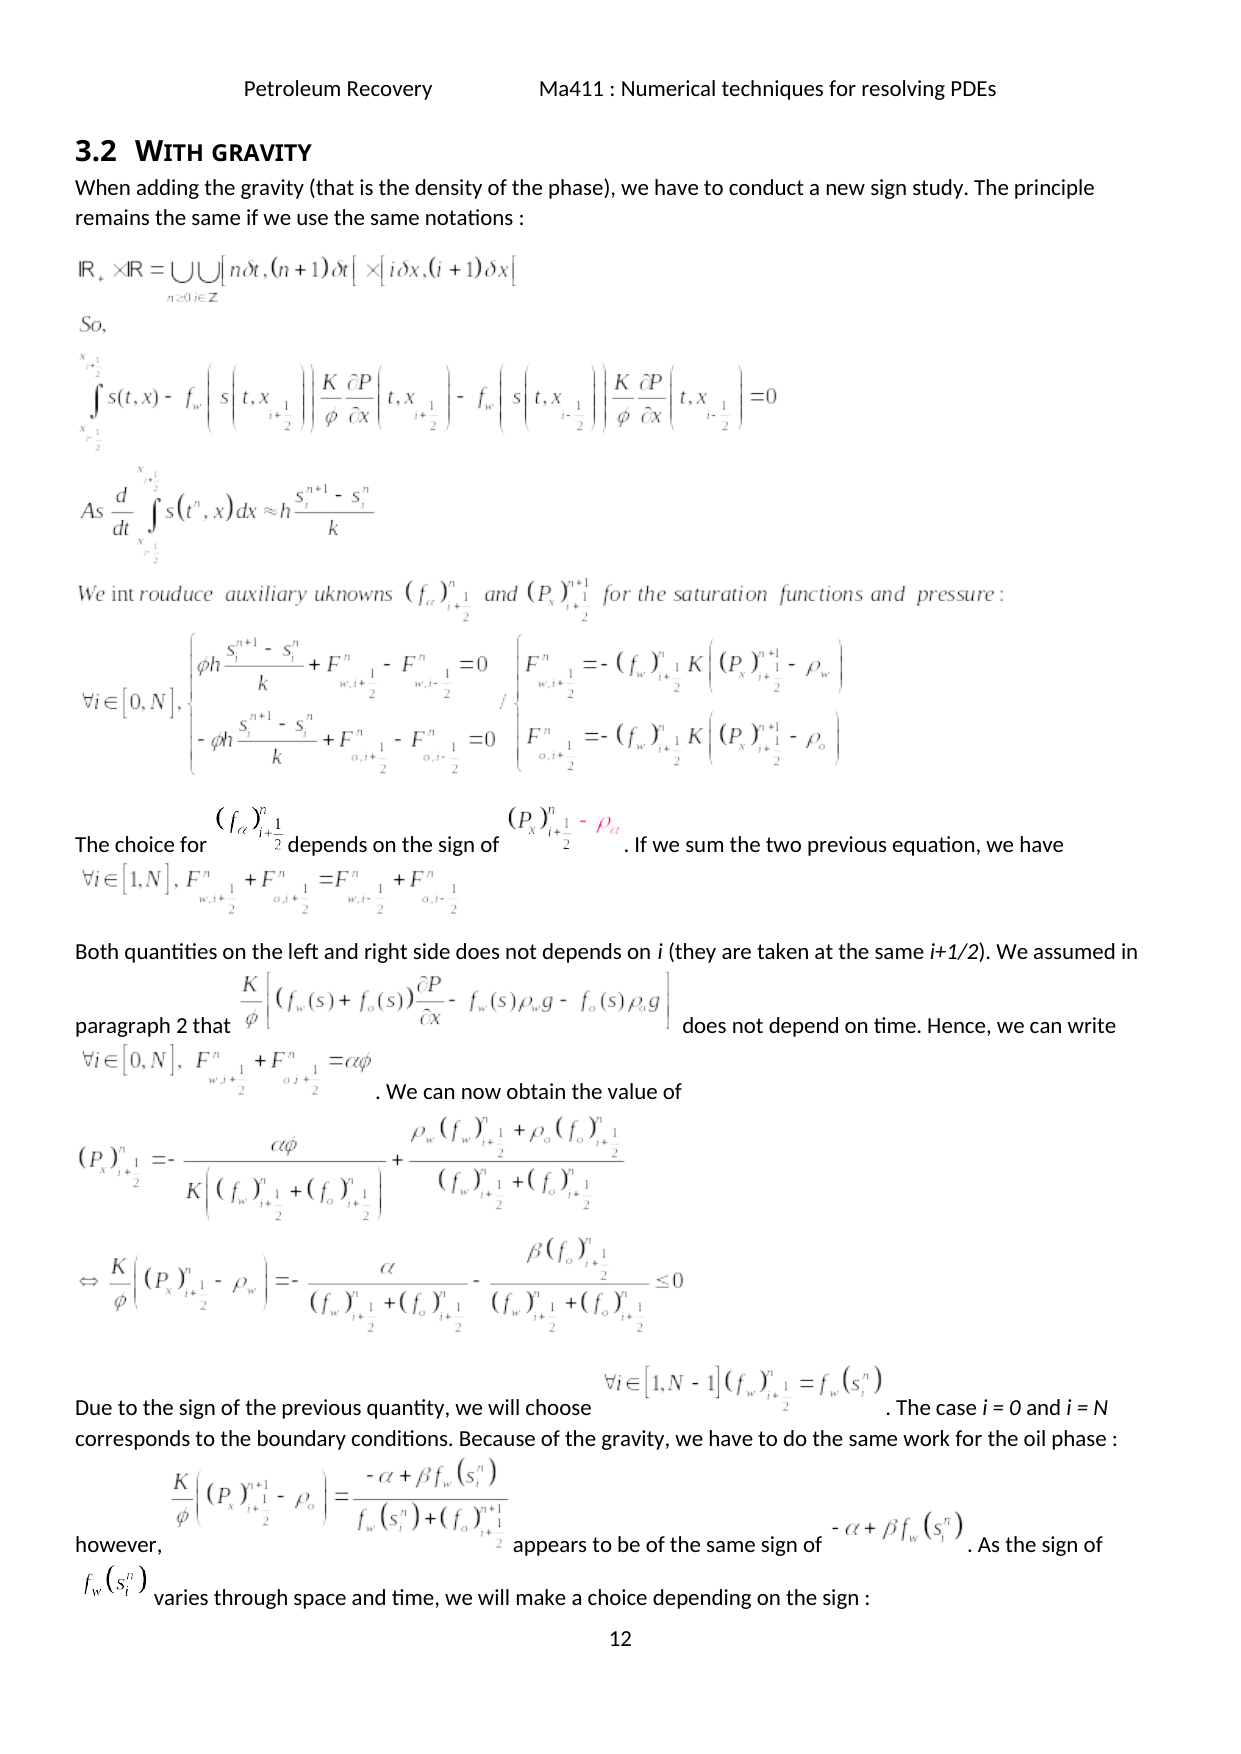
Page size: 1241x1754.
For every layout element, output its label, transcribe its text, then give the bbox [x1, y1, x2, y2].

text When adding the gravity (that is the density of the phase), we have to conduct a new sign study. The principle remains the same if we use the same notations : [75, 173, 1165, 231]
text Due to the sign of the previous quantity, we will choose . The case i = 0 and i = N corresponds to the boundary conditions. Because of the gravity, we have to do the same work for the oil phase : however, appears to be of the same sign of . As the sign of varies through space and time, we will make a choice depending on the sign : [75, 1361, 1165, 1611]
subtitle With gravity [75, 130, 1165, 169]
text The choice for depends on the sign of . If we sum the two previous equation, we have [75, 798, 1165, 919]
text Both quantities on the left and right side does not depends on i (they are taken at the same i+1/2). We assumed in paragraph 2 that does not depend on time. Hence, we can write . We can now obtain the value of [75, 937, 1165, 1342]
